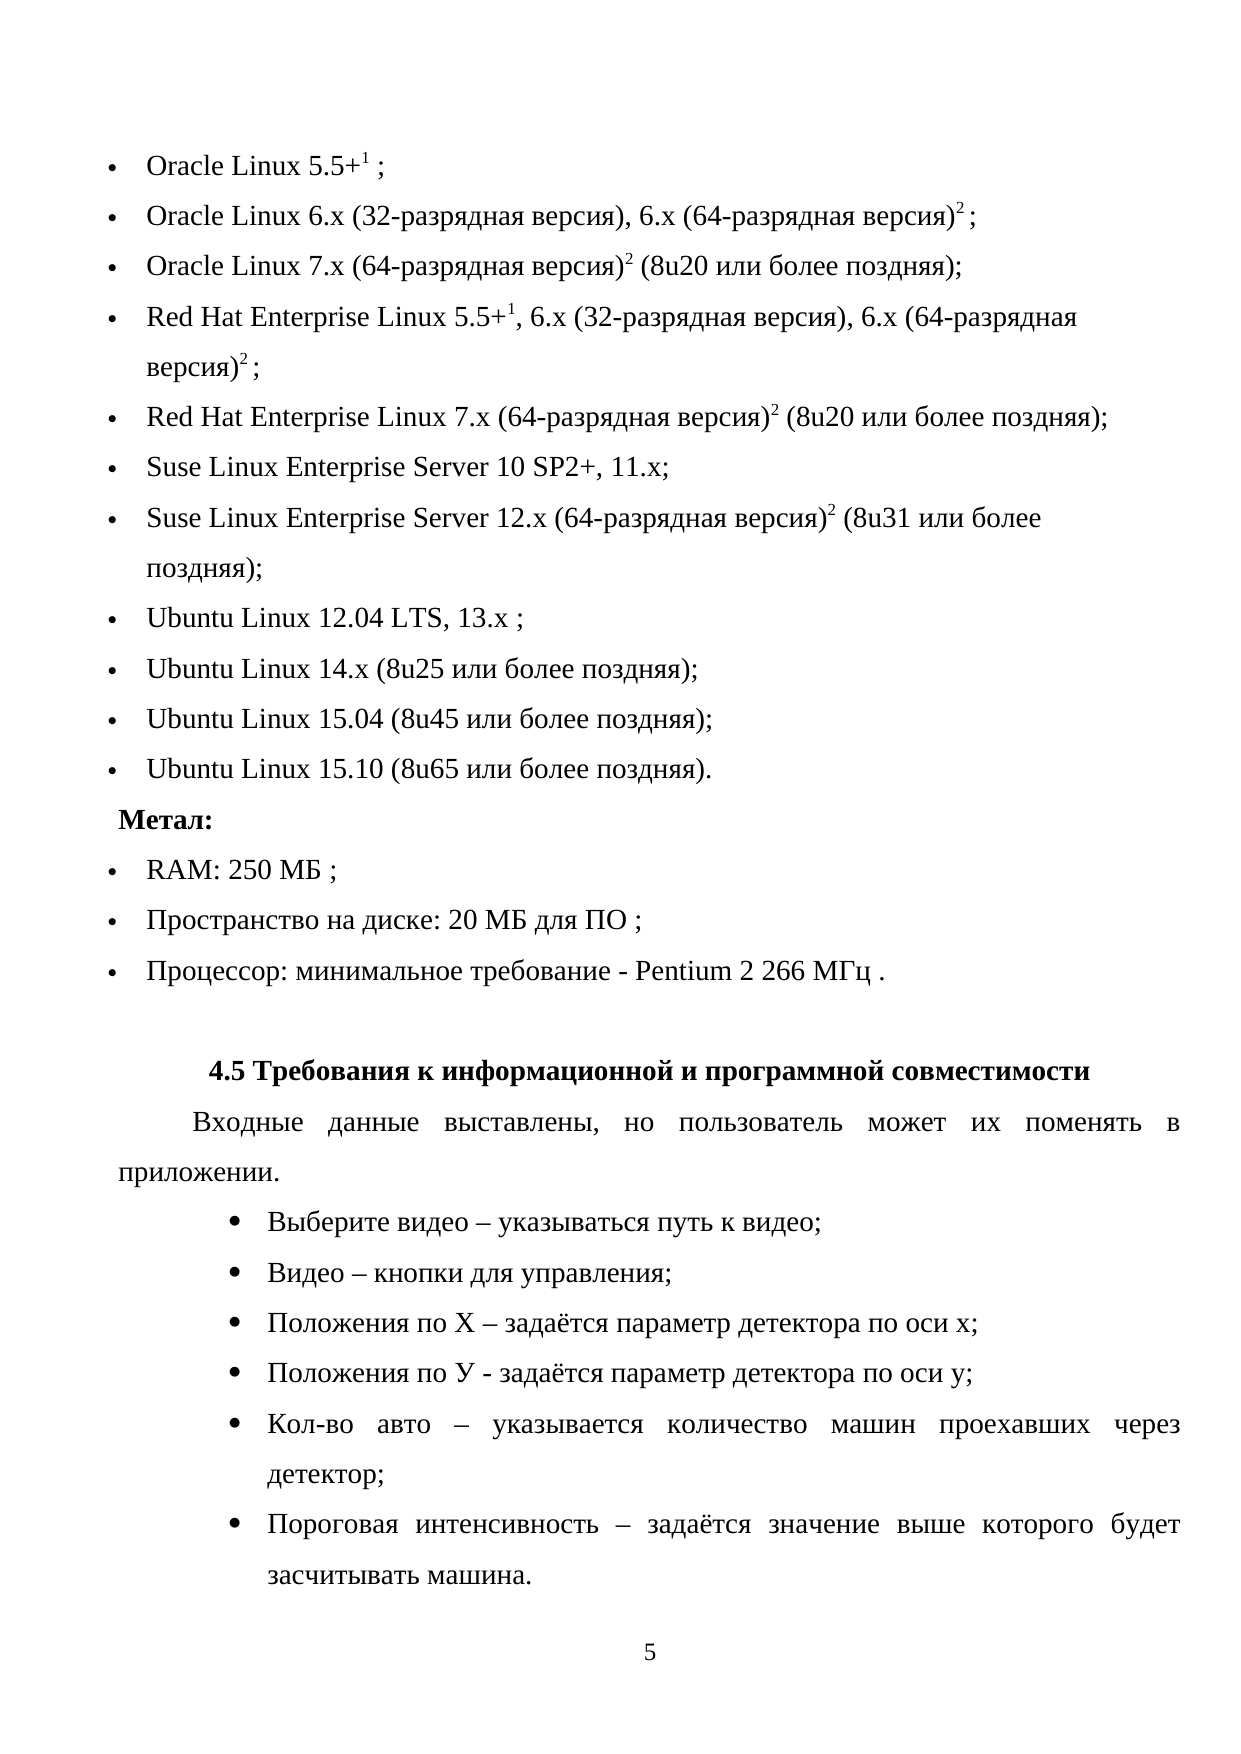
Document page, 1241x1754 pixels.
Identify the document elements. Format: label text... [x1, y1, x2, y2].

list RAM: 250 МБ ; [109, 852, 1153, 886]
list Ubuntu Linux 15.10 (8u65 или более поздняя). [109, 751, 1153, 785]
list Выберите видео – указываться путь к видео; [229, 1204, 1181, 1238]
list Ubuntu Linux 12.04 LTS, 13.x ; [109, 601, 1153, 634]
list Положения по У - задаётся параметр детектора по оси у; [229, 1356, 1181, 1389]
list Положения по Х – задаётся параметр детектора по оси х; [229, 1305, 1181, 1339]
list Suse Linux Enterprise Server 10 SP2+, 11.x; [109, 449, 1153, 483]
list Ubuntu Linux 14.x (8u25 или более поздняя); [109, 651, 1153, 684]
list Red Hat Enterprise Linux 5.5+1, 6.x (32-разрядная версия), 6.x (64-разрядная версия)2 ; [109, 299, 1153, 382]
list Ubuntu Linux 15.04 (8u45 или более поздняя); [109, 701, 1153, 735]
list Oracle Linux 7.x (64-разрядная версия)2 (8u20 или более поздняя); [109, 248, 1153, 282]
list Suse Linux Enterprise Server 12.x (64-разрядная версия)2 (8u31 или более поздняя); [109, 500, 1153, 584]
list Пространство на диске: 20 МБ для ПО ; [109, 902, 1153, 936]
list Кол-во авто – указывается количество машин проехавших через детектор; [229, 1406, 1181, 1490]
list Oracle Linux 6.x (32-разрядная версия), 6.x (64-разрядная версия)2 ; [109, 198, 1153, 232]
list Процессор: минимальное требование - Pentium 2 266 МГц . [109, 953, 1153, 986]
text Метал: [118, 802, 1181, 835]
text Входные данные выставлены, но пользователь может их поменять в приложении. [118, 1104, 1181, 1187]
text 4.5 Требования к информационной и программной совместимости [118, 1053, 1181, 1087]
list Видео – кнопки для управления; [229, 1255, 1181, 1288]
list Oracle Linux 5.5+1 ; [109, 148, 1153, 181]
list Red Hat Enterprise Linux 7.x (64-разрядная версия)2 (8u20 или более поздняя); [109, 399, 1153, 433]
list Пороговая интенсивность – задаётся значение выше которого будет засчитывать машина. [229, 1507, 1181, 1591]
